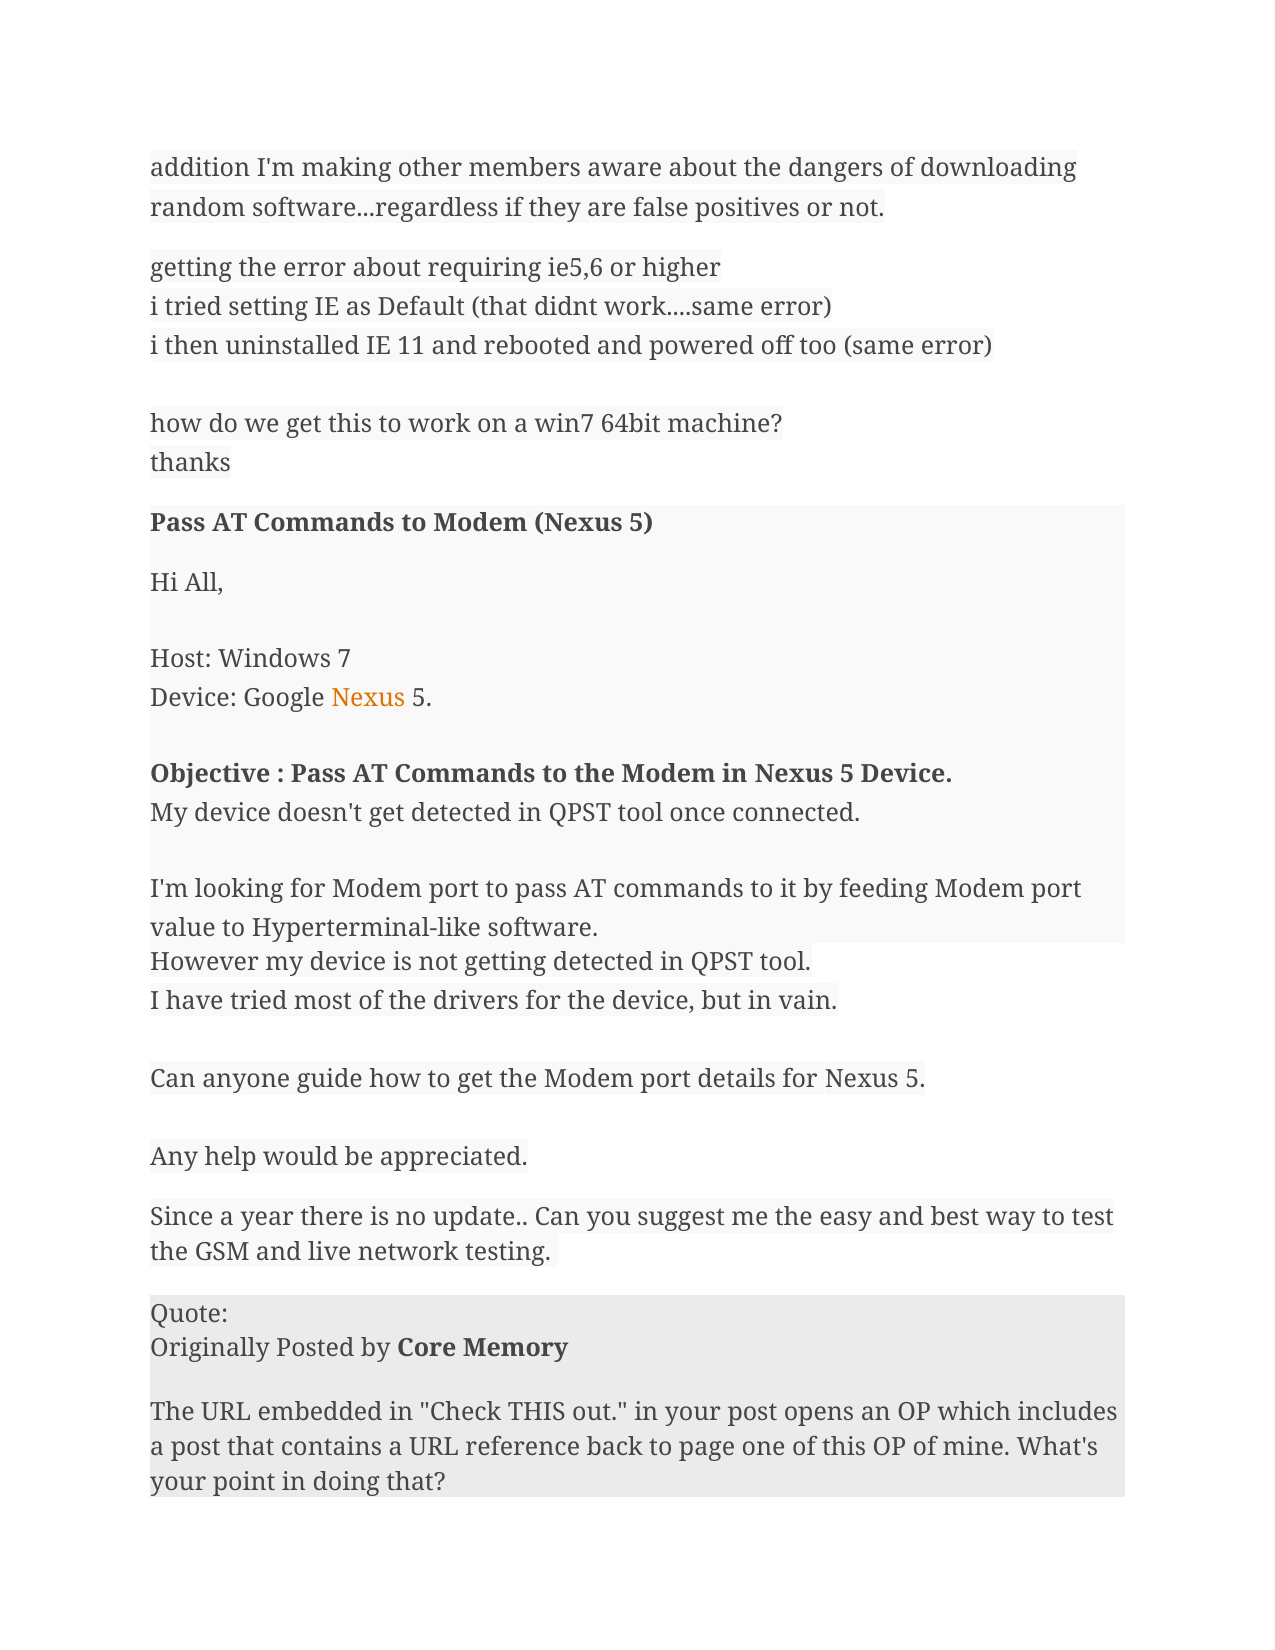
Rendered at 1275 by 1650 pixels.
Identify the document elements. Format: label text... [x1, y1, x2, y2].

text Pass AT Commands to Modem (Nexus 5) [150, 505, 1125, 539]
text The URL embedded in "Check THIS out." in your post opens an OP which includes a post that contains a URL reference back to page one of this OP of mine. What's your point in doing that? [150, 1392, 1125, 1497]
text Since a year there is no update.. Can you suggest me the easy and best way to test the GSM and live network testing. [150, 1199, 1125, 1295]
text getting the error about requiring ie5,6 or higher i tried setting IE as Default (that didnt work....same error) i then uninstalled IE 11 and rebooted and powered off too (same error) how do we get this to work on a win7 64bit machine? thanks [150, 249, 1125, 479]
text Hi All, Host: Windows 7 Device: Google Nexus 5. Objective : Pass AT Commands to the Modem in Nexus 5 Device. My device doesn't get detected in QPST tool once connected. I'm looking for Modem port to pass AT commands to it by feeding Modem port value to Hyperterminal-like software. [150, 560, 1125, 943]
text However my device is not getting detected in QPST tool. I have tried most of the drivers for the device, but in vain. Can anyone guide how to get the Modem port details for Nexus 5. Any help would be appreciated. [150, 943, 1125, 1173]
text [150, 150, 1125, 223]
text Quote: [150, 1295, 1125, 1329]
text Originally Posted by Core Memory [150, 1329, 1125, 1363]
